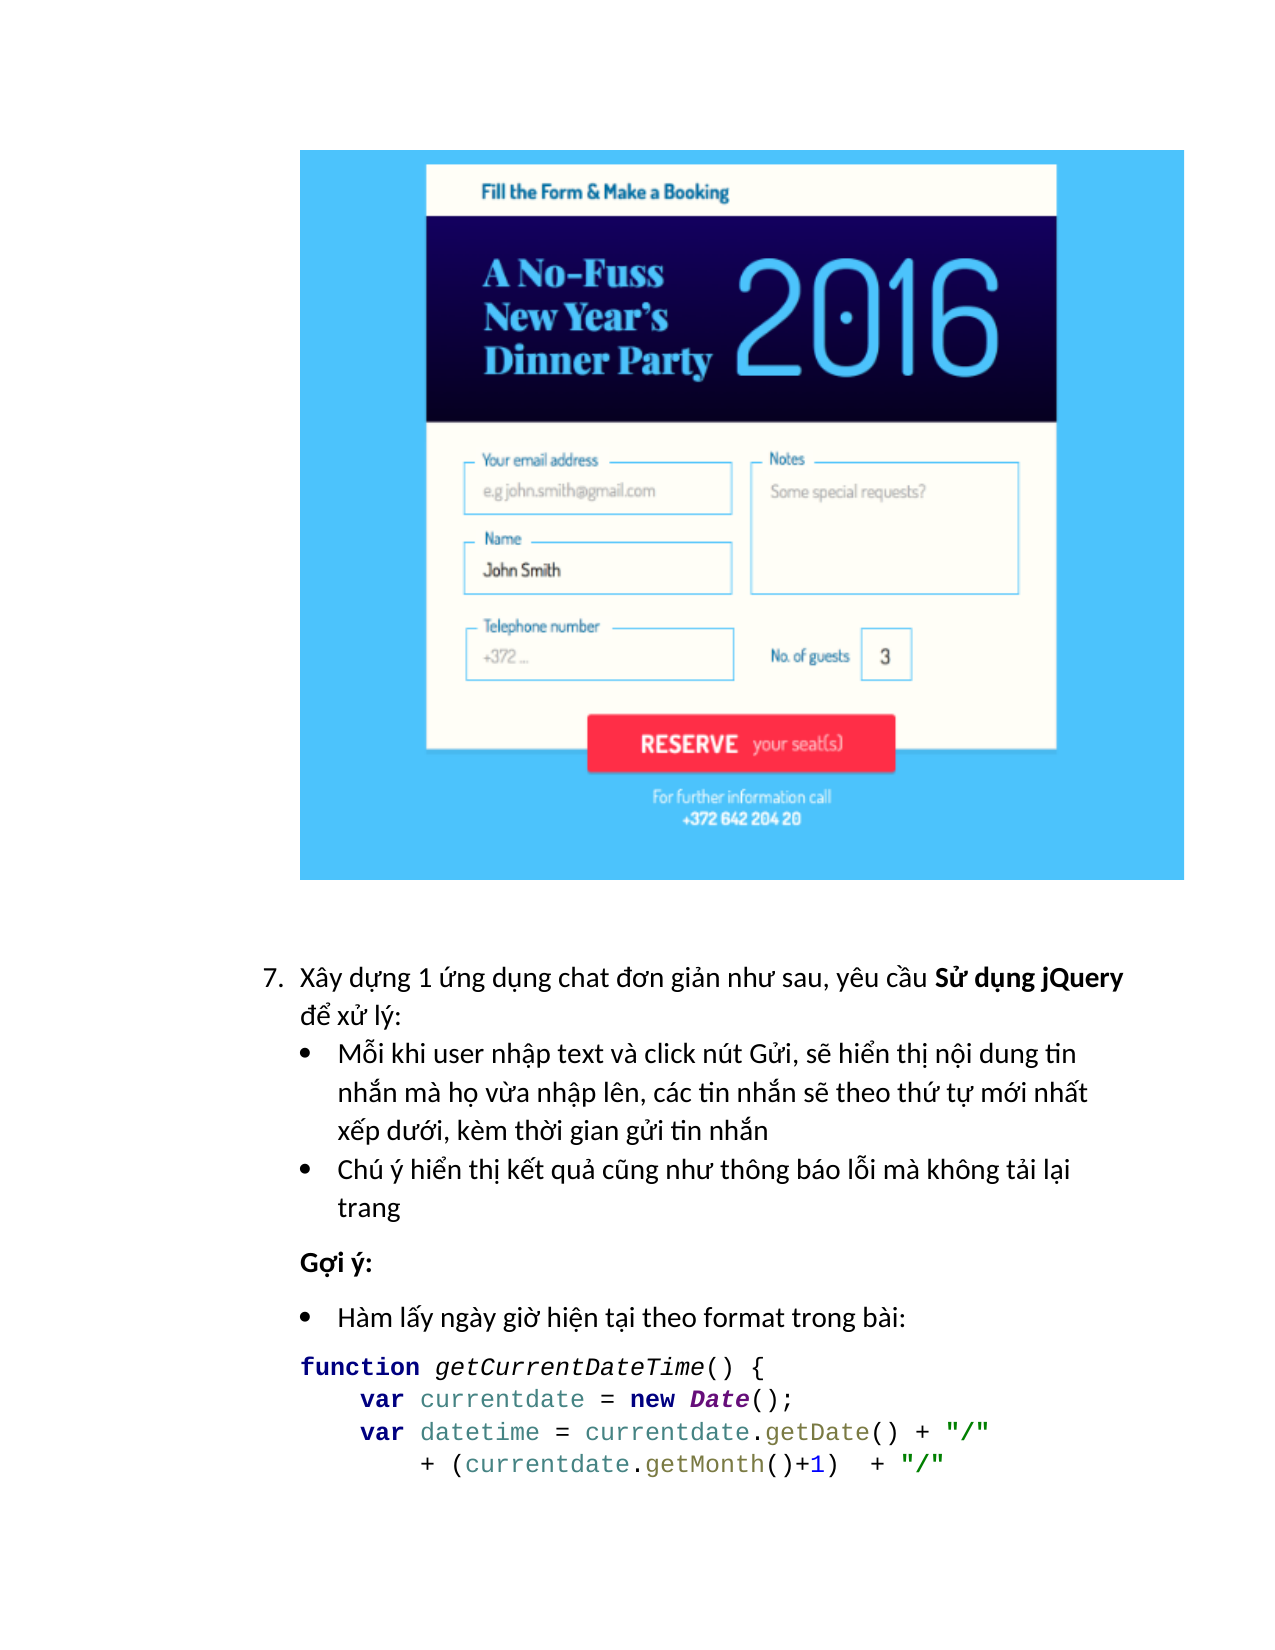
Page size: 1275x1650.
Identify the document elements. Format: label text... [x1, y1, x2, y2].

list Xây dựng 1 ứng dụng chat đơn giản như sau, yêu cầu Sử dụng jQuery để xử lý: [262, 959, 1125, 1033]
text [300, 1354, 1125, 1480]
list Chú ý hiển thị kết quả cũng như thông báo lỗi mà không tải lại trang [300, 1151, 1125, 1225]
list Mỗi khi user nhập text và click nút Gửi, sẽ hiển thị nội dung tin nhắn mà họ vừa nhập lên, các tin nhắn sẽ theo thứ tự mới nhất xếp dưới, kèm thời gian gửi tin nhắn [300, 1036, 1125, 1148]
list Hàm lấy ngày giờ hiện tại theo format trong bài: [300, 1299, 1125, 1335]
picture [300, 150, 1185, 880]
text Gợi ý: [300, 1244, 1125, 1280]
